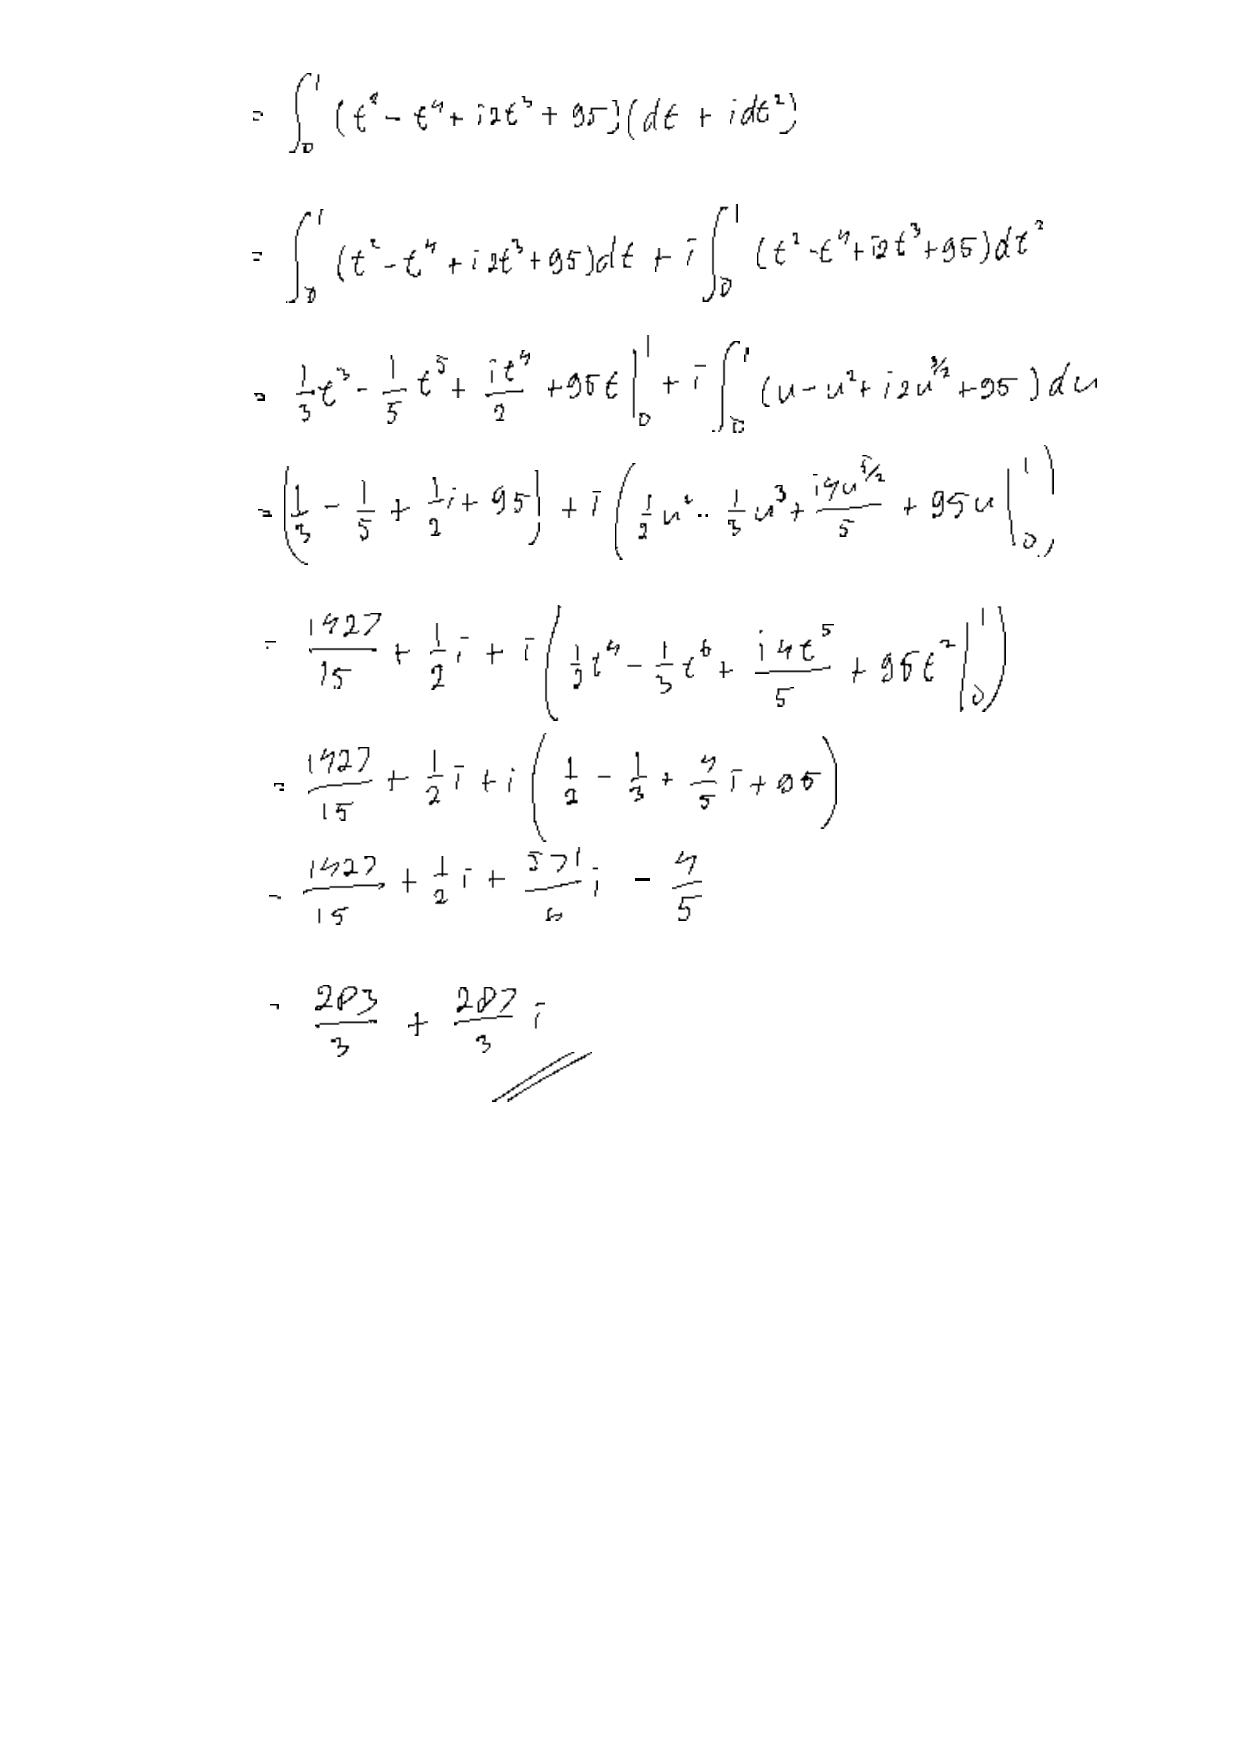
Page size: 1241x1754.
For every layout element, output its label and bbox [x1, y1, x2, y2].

picture [662, 736, 837, 829]
picture [254, 393, 265, 401]
picture [548, 335, 706, 426]
picture [776, 687, 794, 707]
picture [755, 624, 834, 674]
picture [478, 96, 532, 125]
picture [628, 98, 678, 140]
picture [525, 605, 694, 721]
picture [408, 1012, 428, 1036]
picture [454, 987, 592, 1102]
picture [712, 341, 744, 433]
picture [269, 895, 281, 906]
picture [687, 204, 738, 302]
picture [485, 350, 530, 421]
picture [904, 445, 1054, 557]
picture [296, 355, 448, 424]
picture [762, 356, 1097, 407]
picture [303, 856, 505, 925]
picture [730, 93, 796, 134]
picture [525, 847, 598, 921]
picture [428, 477, 456, 536]
picture [728, 485, 804, 536]
picture [452, 378, 465, 398]
picture [309, 613, 410, 689]
picture [700, 108, 711, 127]
picture [286, 209, 633, 303]
picture [253, 73, 443, 153]
picture [252, 252, 262, 261]
picture [757, 220, 1043, 269]
picture [573, 100, 619, 134]
picture [450, 111, 463, 126]
picture [655, 248, 671, 272]
picture [813, 455, 885, 537]
picture [615, 463, 693, 560]
picture [542, 107, 557, 125]
picture [744, 346, 749, 362]
picture [270, 1004, 279, 1017]
picture [482, 733, 647, 842]
picture [315, 985, 377, 1057]
picture [562, 491, 601, 518]
picture [265, 641, 276, 649]
picture [308, 747, 464, 821]
picture [852, 605, 1006, 712]
picture [284, 466, 375, 565]
picture [391, 499, 410, 521]
picture [430, 623, 503, 690]
picture [274, 783, 284, 791]
picture [672, 851, 702, 921]
picture [258, 509, 272, 517]
picture [462, 470, 540, 545]
picture [700, 639, 733, 678]
